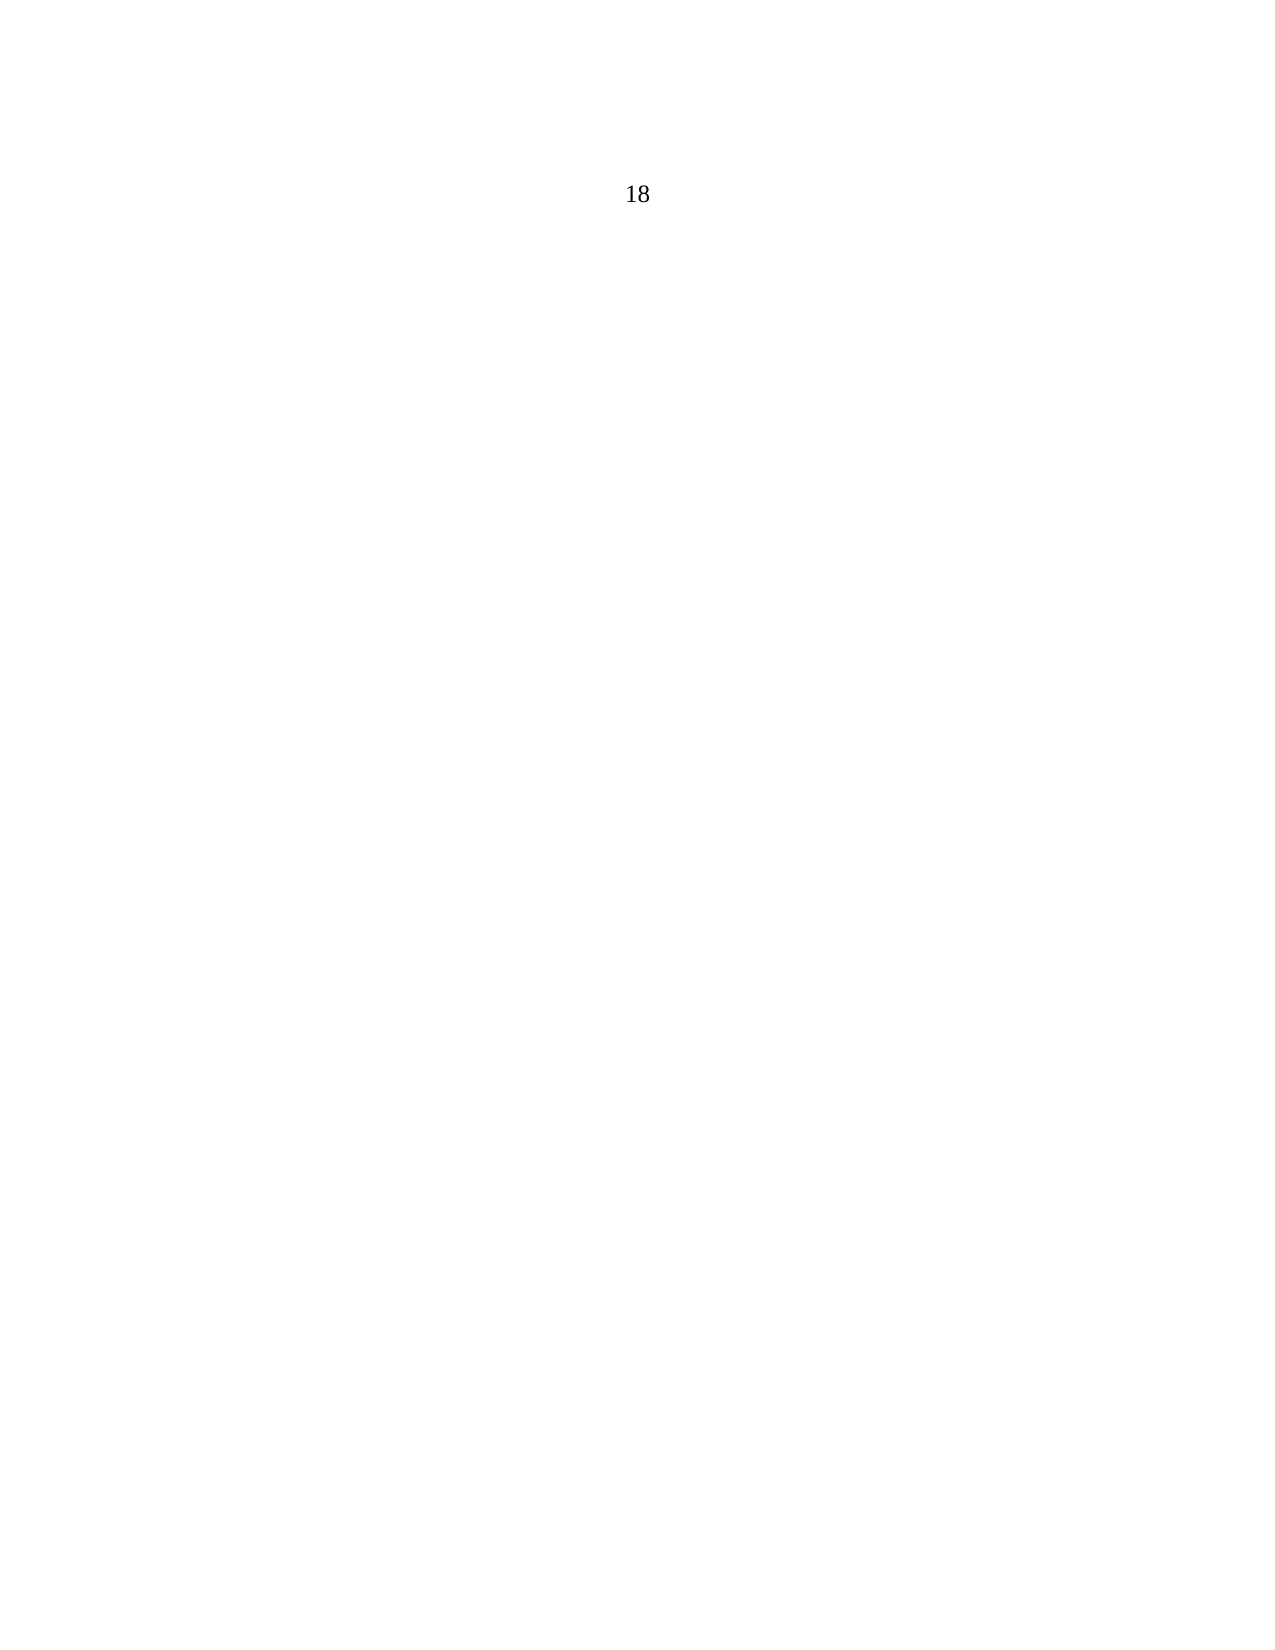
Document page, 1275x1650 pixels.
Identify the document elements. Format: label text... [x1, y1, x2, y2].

text 18 [150, 179, 1125, 207]
